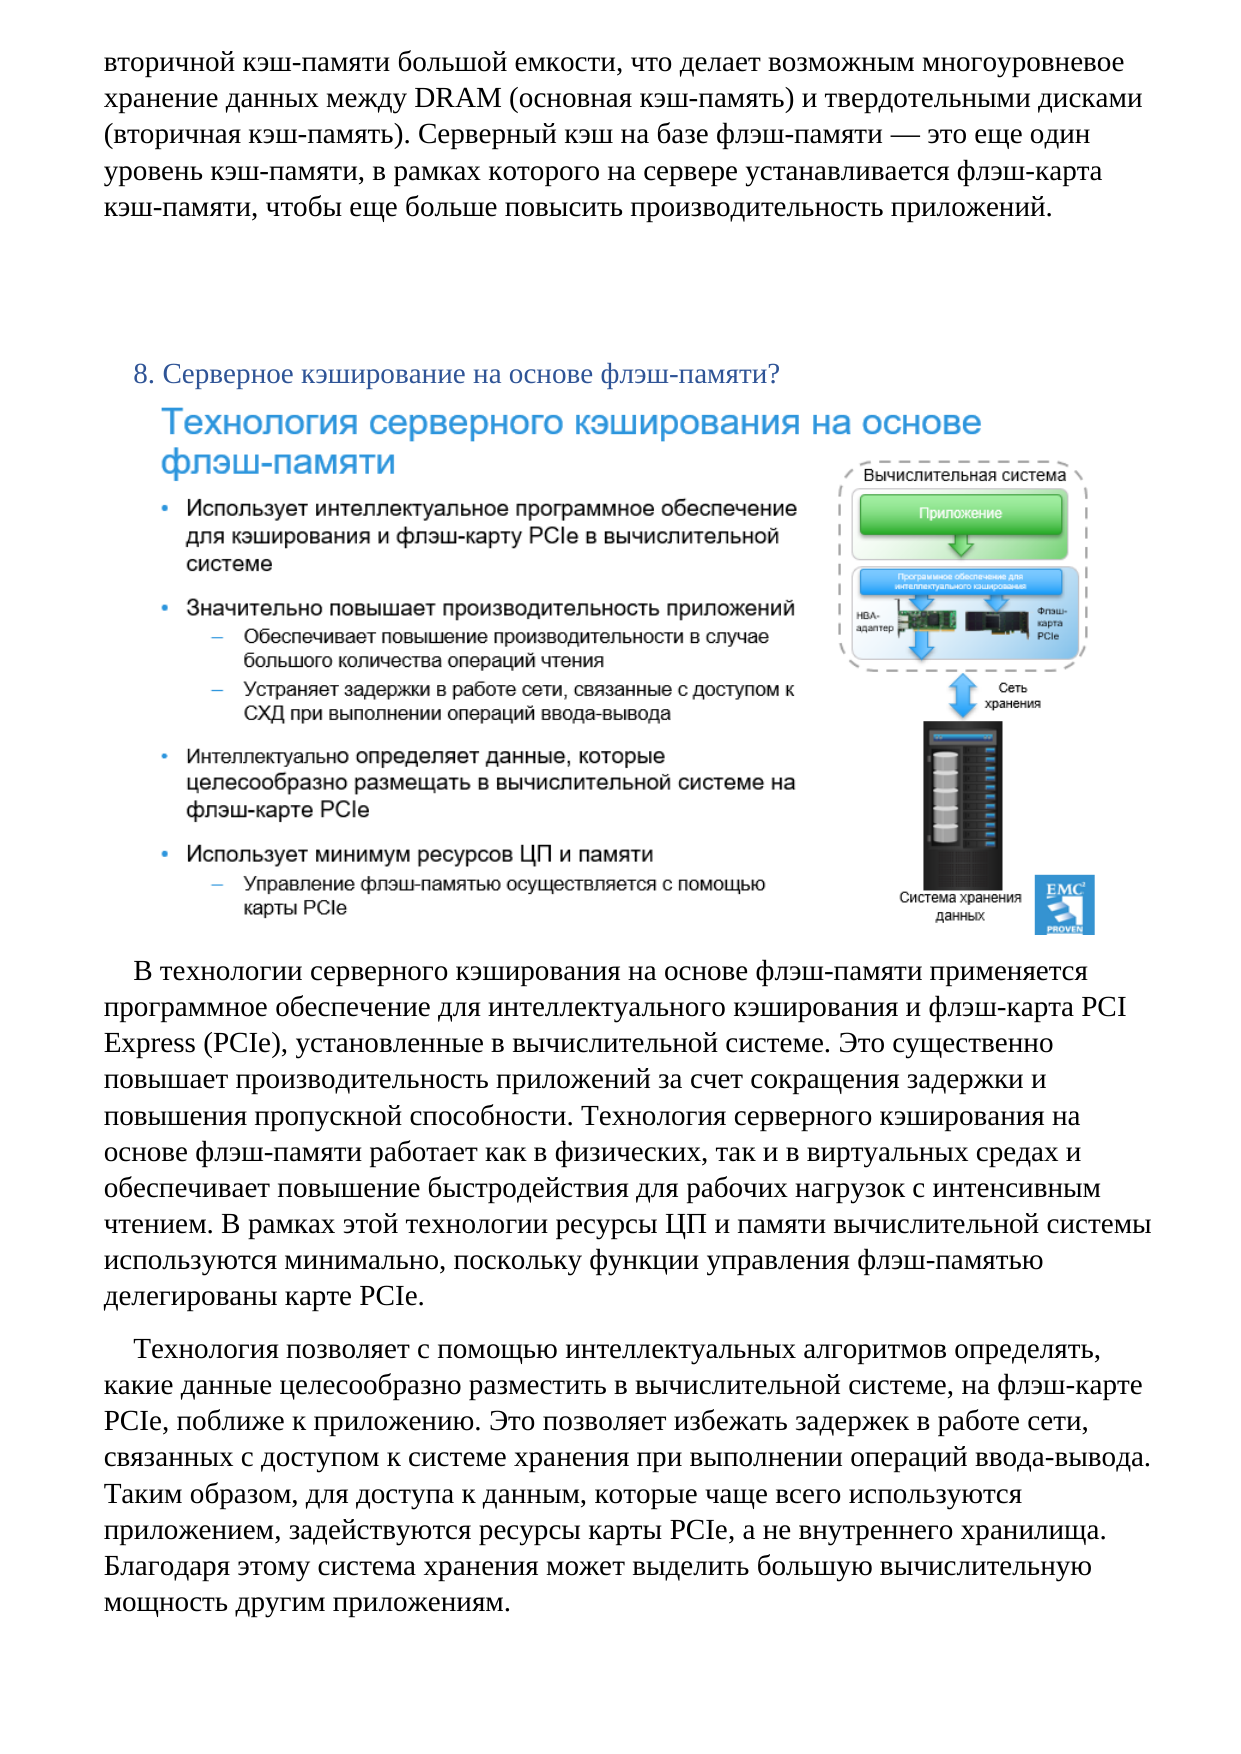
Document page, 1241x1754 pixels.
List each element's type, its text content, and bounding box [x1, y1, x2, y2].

subtitle 8. Серверное кэширование на основе флэш-памяти? [103, 356, 1167, 389]
picture [133, 391, 1108, 935]
text Технология позволяет с помощью интеллектуальных алгоритмов определять, какие данные целесообразно разместить в вычислительной системе, на флэш-карте PCIe, поближе к приложению. Это позволяет избежать задержек в работе сети, связанных с доступом к системе хранения при выполнении операций ввода-вывода. Таким образом, для доступа к данным, которые чаще всего используются приложением, задействуются ресурсы карты PCIe, а не внутреннего хранилища. Благодаря этому система хранения может выделить большую вычислительную мощность другим приложениям. [103, 1331, 1167, 1618]
text В технологии серверного кэширования на основе флэш-памяти применяется программное обеспечение для интеллектуального кэширования и флэш-карта PCI Express (PCIe), установленные в вычислительной системе. Это существенно повышает производительность приложений за счет сокращения задержки и повышения пропускной способности. Технология серверного кэширования на основе флэш-памяти работает как в физических, так и в виртуальных средах и обеспечивает повышение быстродействия для рабочих нагрузок с интенсивным чтением. В рамках этой технологии ресурсы ЦП и памяти вычислительной системы используются минимально, поскольку функции управления флэш-памятью делегированы карте PCIe. [103, 953, 1167, 1312]
